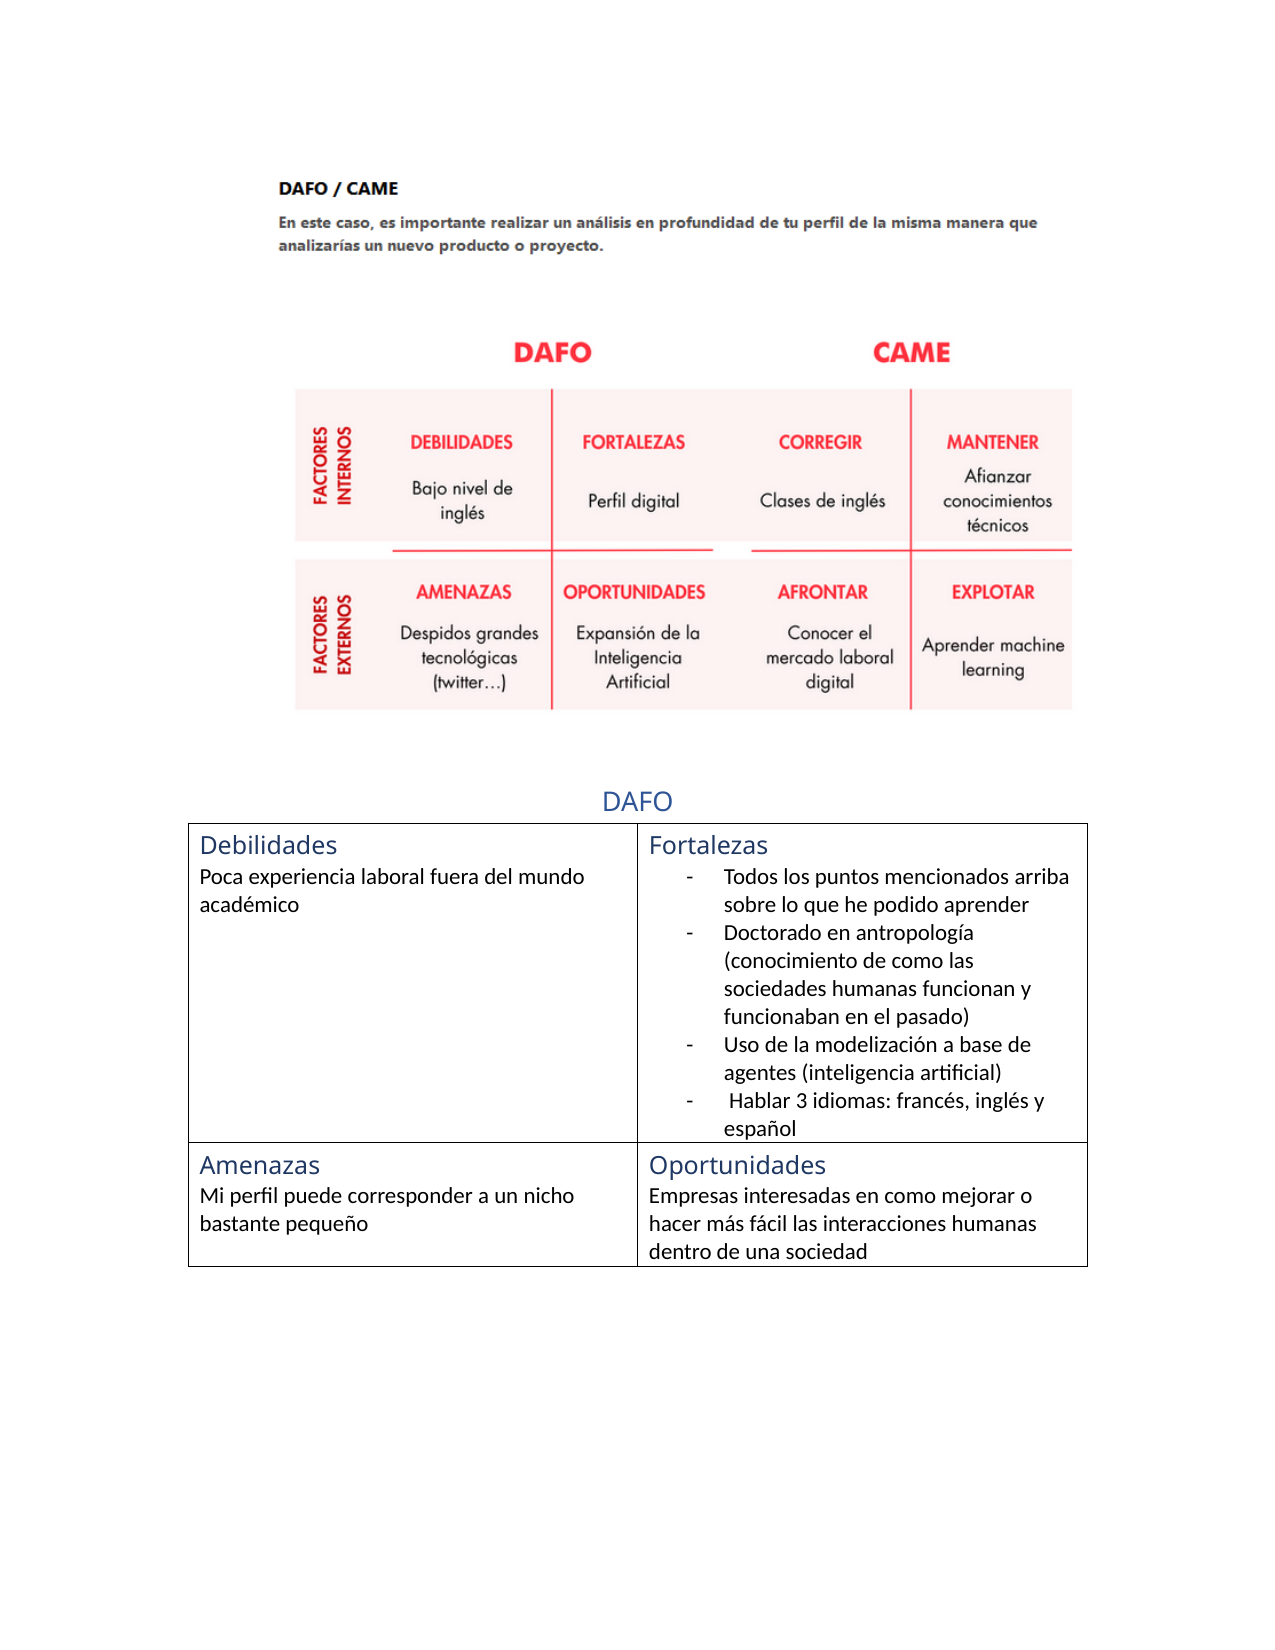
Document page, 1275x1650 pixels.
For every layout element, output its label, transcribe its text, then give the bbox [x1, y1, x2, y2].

subtitle DAFO [187, 783, 1087, 820]
table_cell Amenazas Mi perfil puede corresponder a un nicho bastante pequeño [189, 1143, 637, 1266]
table_header Fortalezas Todos los puntos mencionados arriba sobre lo que he podido aprender Doctorado en antropología (conocimiento de como las sociedades humanas funcionan y funcionaban en el pasado) Uso de la modelización a base de agentes (inteligencia artificial) Hablar 3 idiomas: francés, inglés y español [638, 824, 1087, 1142]
table_header Debilidades Poca experiencia laboral fuera del mundo académico [189, 824, 637, 1142]
picture [187, 150, 1088, 764]
table_cell Oportunidades Empresas interesadas en como mejorar o hacer más fácil las interacciones humanas dentro de una sociedad [638, 1143, 1087, 1266]
